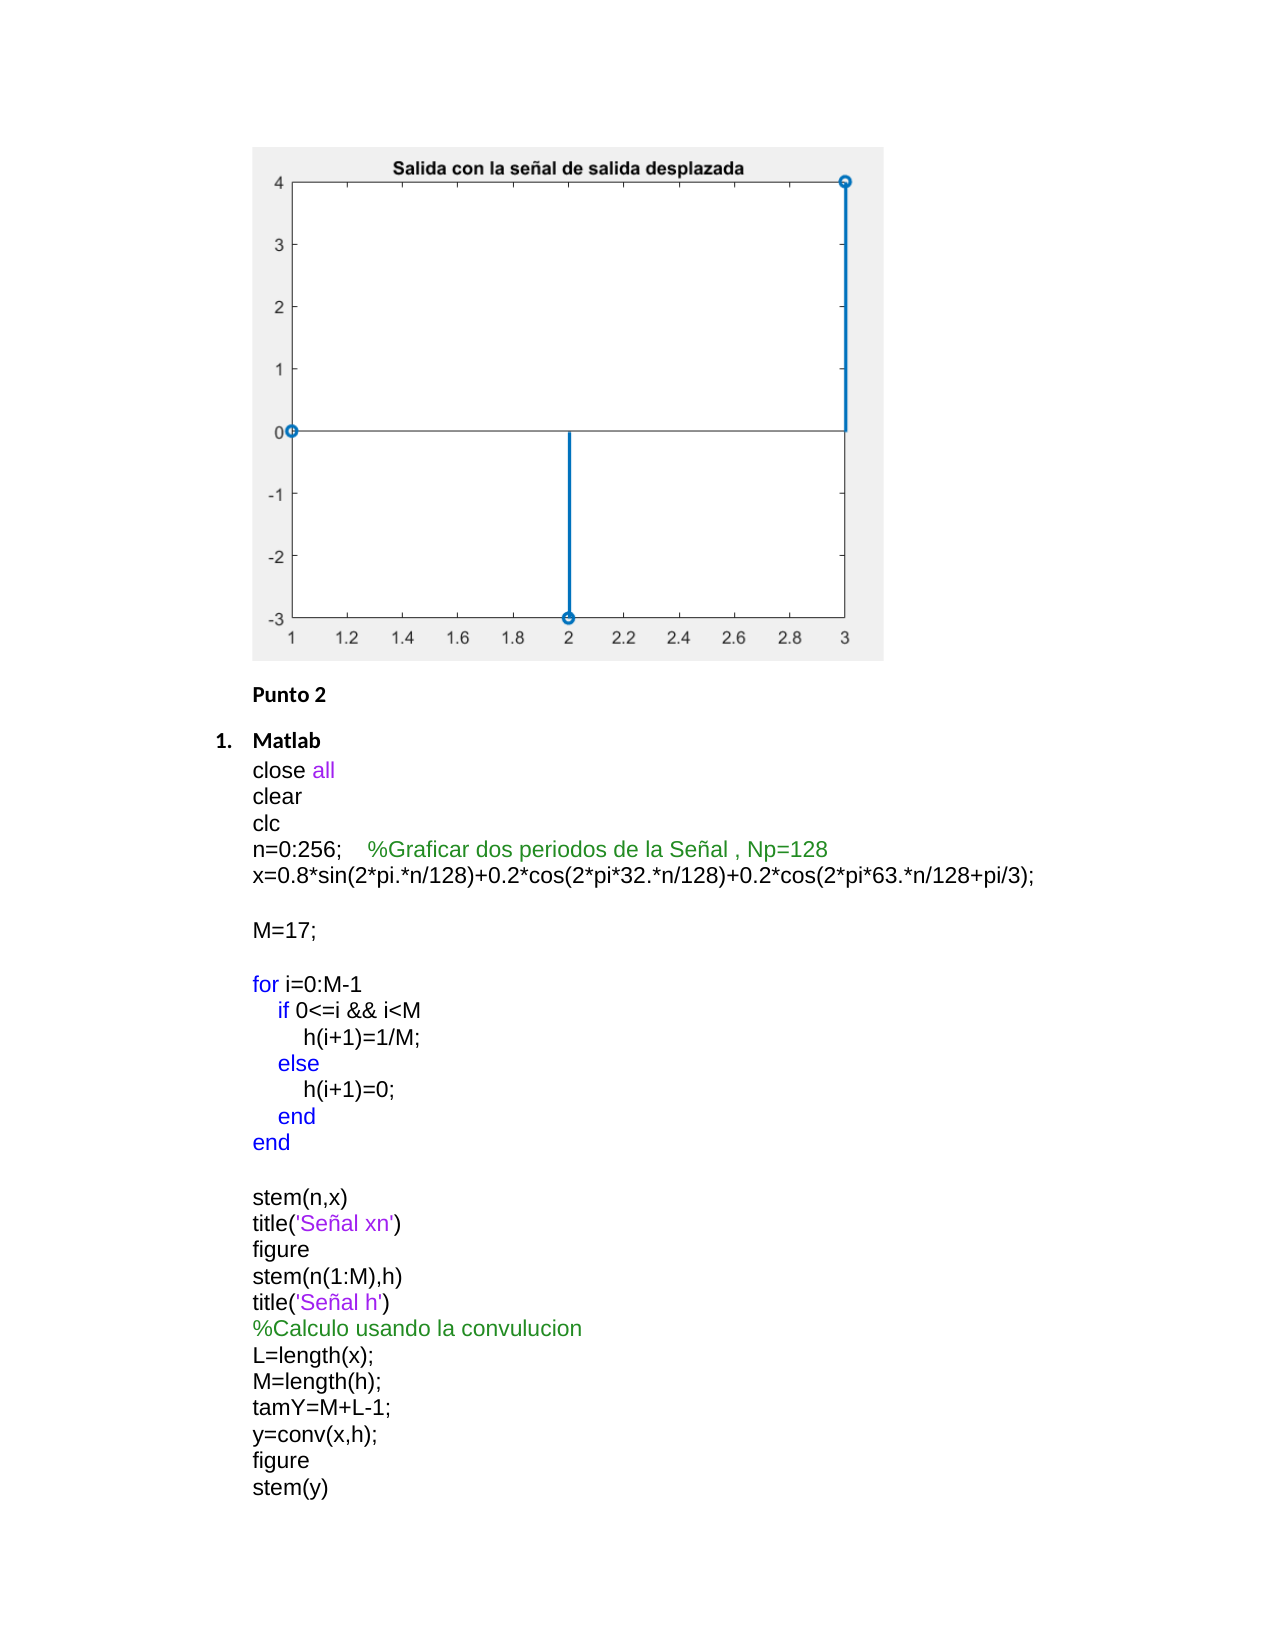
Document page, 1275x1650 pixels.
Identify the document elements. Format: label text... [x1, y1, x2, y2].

list else [252, 1050, 1098, 1076]
picture [252, 147, 884, 661]
list y=conv(x,h); [252, 1421, 1098, 1447]
list end [252, 1103, 1098, 1129]
list figure [252, 1447, 1098, 1473]
list x=0.8*sin(2*pi.*n/128)+0.2*cos(2*pi*32.*n/128)+0.2*cos(2*pi*63.*n/128+pi/3); [252, 862, 1098, 889]
list close all [252, 757, 1098, 783]
list n=0:256; %Graficar dos periodos de la Señal , Np=128 [252, 836, 1098, 862]
text Punto 2 [252, 680, 1098, 708]
list h(i+1)=1/M; [252, 1024, 1098, 1050]
list figure [252, 1236, 1098, 1263]
list for i=0:M-1 [252, 971, 1098, 997]
list M=17; [252, 917, 1098, 943]
list title('Señal xn') [252, 1210, 1098, 1236]
list tamY=M+L-1; [252, 1394, 1098, 1421]
list clc [252, 809, 1098, 836]
list Matlab [215, 727, 1098, 755]
list %Calculo usando la convulucion [252, 1315, 1098, 1342]
list stem(n,x) [252, 1183, 1098, 1210]
list end [252, 1129, 1098, 1156]
list stem(y) [252, 1473, 1098, 1500]
list stem(n(1:M),h) [252, 1263, 1098, 1289]
list L=length(x); [252, 1342, 1098, 1368]
list M=length(h); [252, 1368, 1098, 1394]
list clear [252, 783, 1098, 809]
list title('Señal h') [252, 1289, 1098, 1315]
list h(i+1)=0; [252, 1076, 1098, 1103]
list if 0<=i && i<M [252, 997, 1098, 1024]
